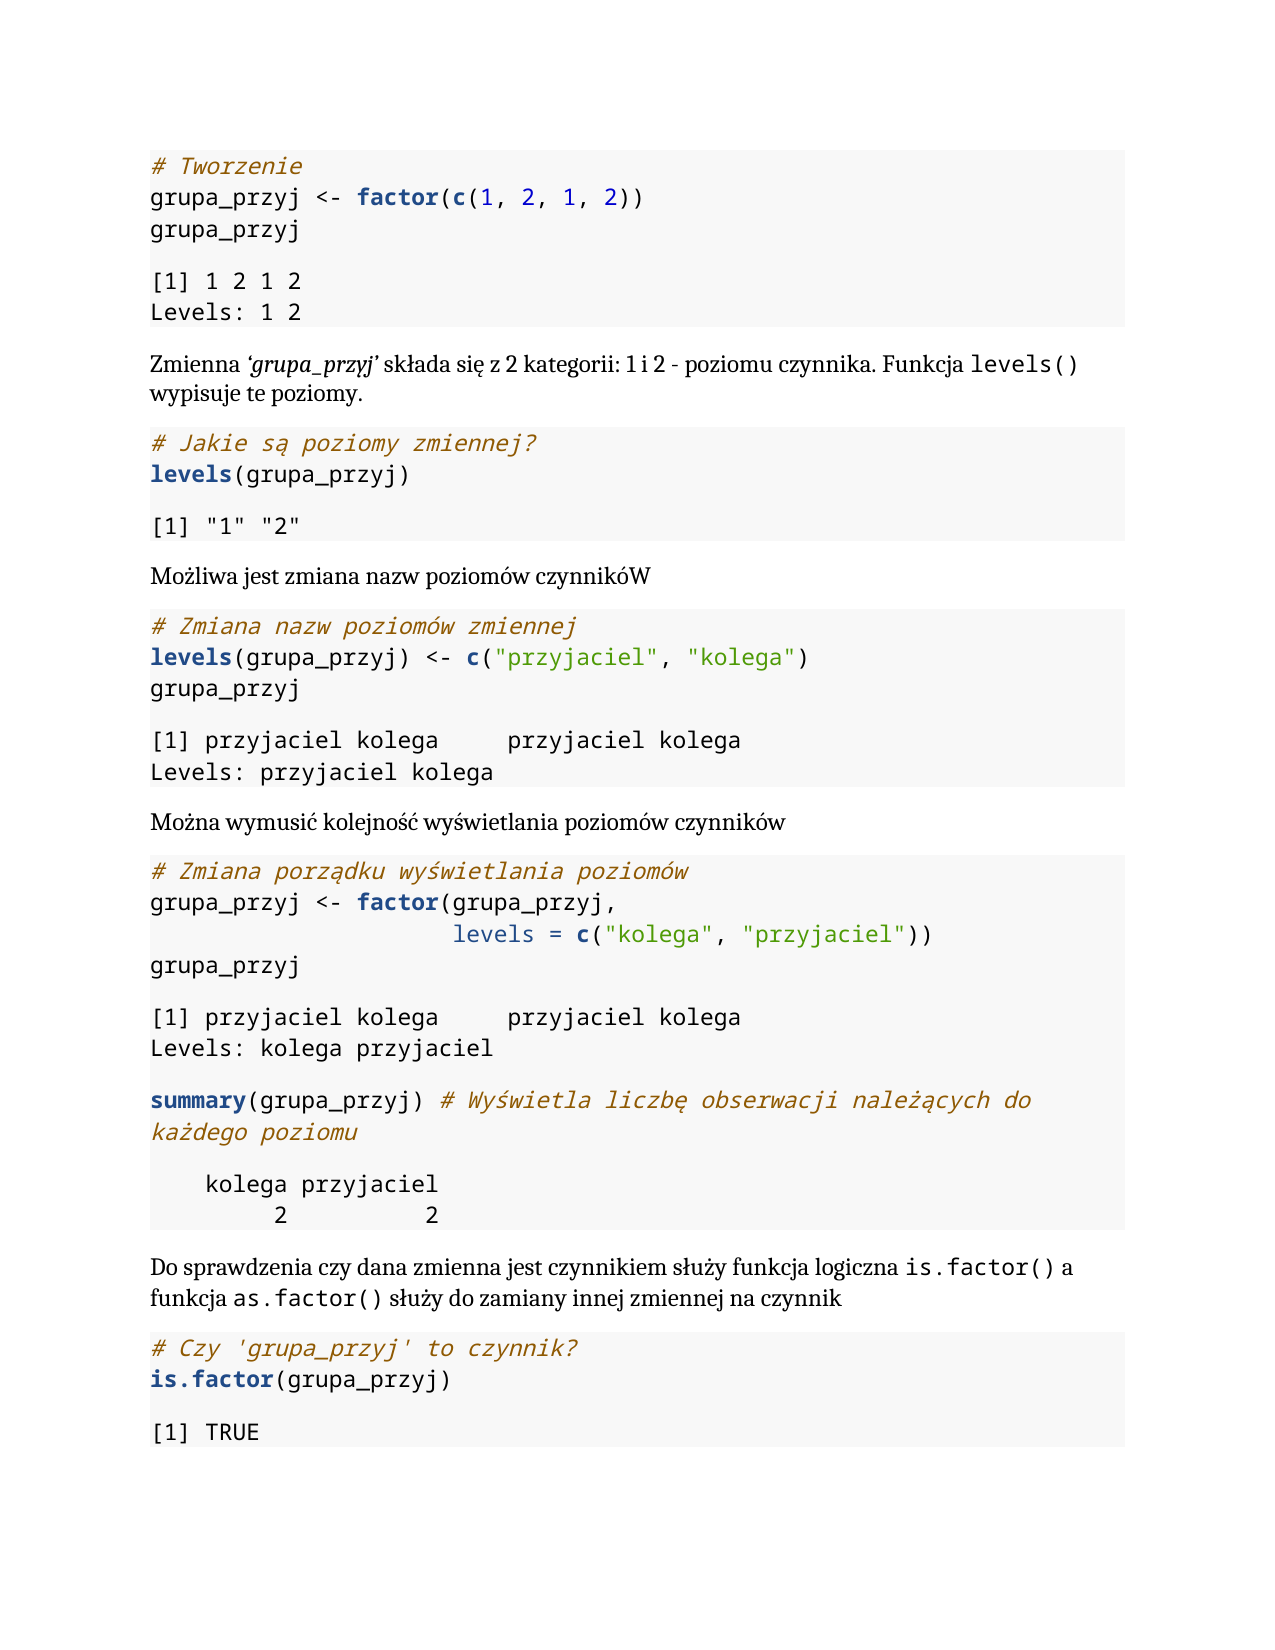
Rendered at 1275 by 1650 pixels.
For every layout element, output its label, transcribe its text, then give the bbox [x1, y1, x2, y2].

text # Czy 'grupa_przyj' to czynnik? is.factor(grupa_przyj) [452, 1332, 1125, 1394]
text # Tworzenie grupa_przyj <- factor(c(1, 2, 1, 2)) grupa_przyj [150, 150, 1125, 244]
text [1] TRUE [150, 1415, 1125, 1447]
text Możliwa jest zmiana nazw poziomów czynnikóW [150, 562, 1125, 591]
text # Zmiana porządku wyświetlania poziomów grupa_przyj <- factor(grupa_przyj, levels = c("kolega", "przyjaciel")) grupa_przyj [150, 855, 1125, 980]
text summary(grupa_przyj) # Wyświetla liczbę obserwacji należących do każdego poziomu [356, 1084, 1125, 1147]
text Do sprawdzenia czy dana zmienna jest czynnikiem służy funkcja logiczna is.factor() a funkcja as.factor() służy do zamiany innej zmiennej na czynnik [150, 1251, 1125, 1313]
text [1] "1" "2" [150, 510, 1125, 541]
text kolega przyjaciel 2 2 [150, 1167, 1125, 1230]
text [1] przyjaciel kolega przyjaciel kolega Levels: kolega przyjaciel [150, 1001, 1125, 1063]
text [1] przyjaciel kolega przyjaciel kolega Levels: przyjaciel kolega [150, 724, 1125, 787]
text [1] 1 2 1 2 Levels: 1 2 [150, 264, 1125, 327]
text Zmienna ‘grupa_przyj’ składa się z 2 kategorii: 1 i 2 - poziomu czynnika. Funkcja levels() wypisuje te poziomy. [150, 348, 1125, 408]
text # Jakie są poziomy zmiennej? levels(grupa_przyj) [411, 427, 1125, 489]
text Można wymusić kolejność wyświetlania poziomów czynników [150, 807, 1125, 836]
text # Zmiana nazw poziomów zmiennej levels(grupa_przyj) <- c("przyjaciel", "kolega") grupa_przyj [150, 609, 1125, 703]
